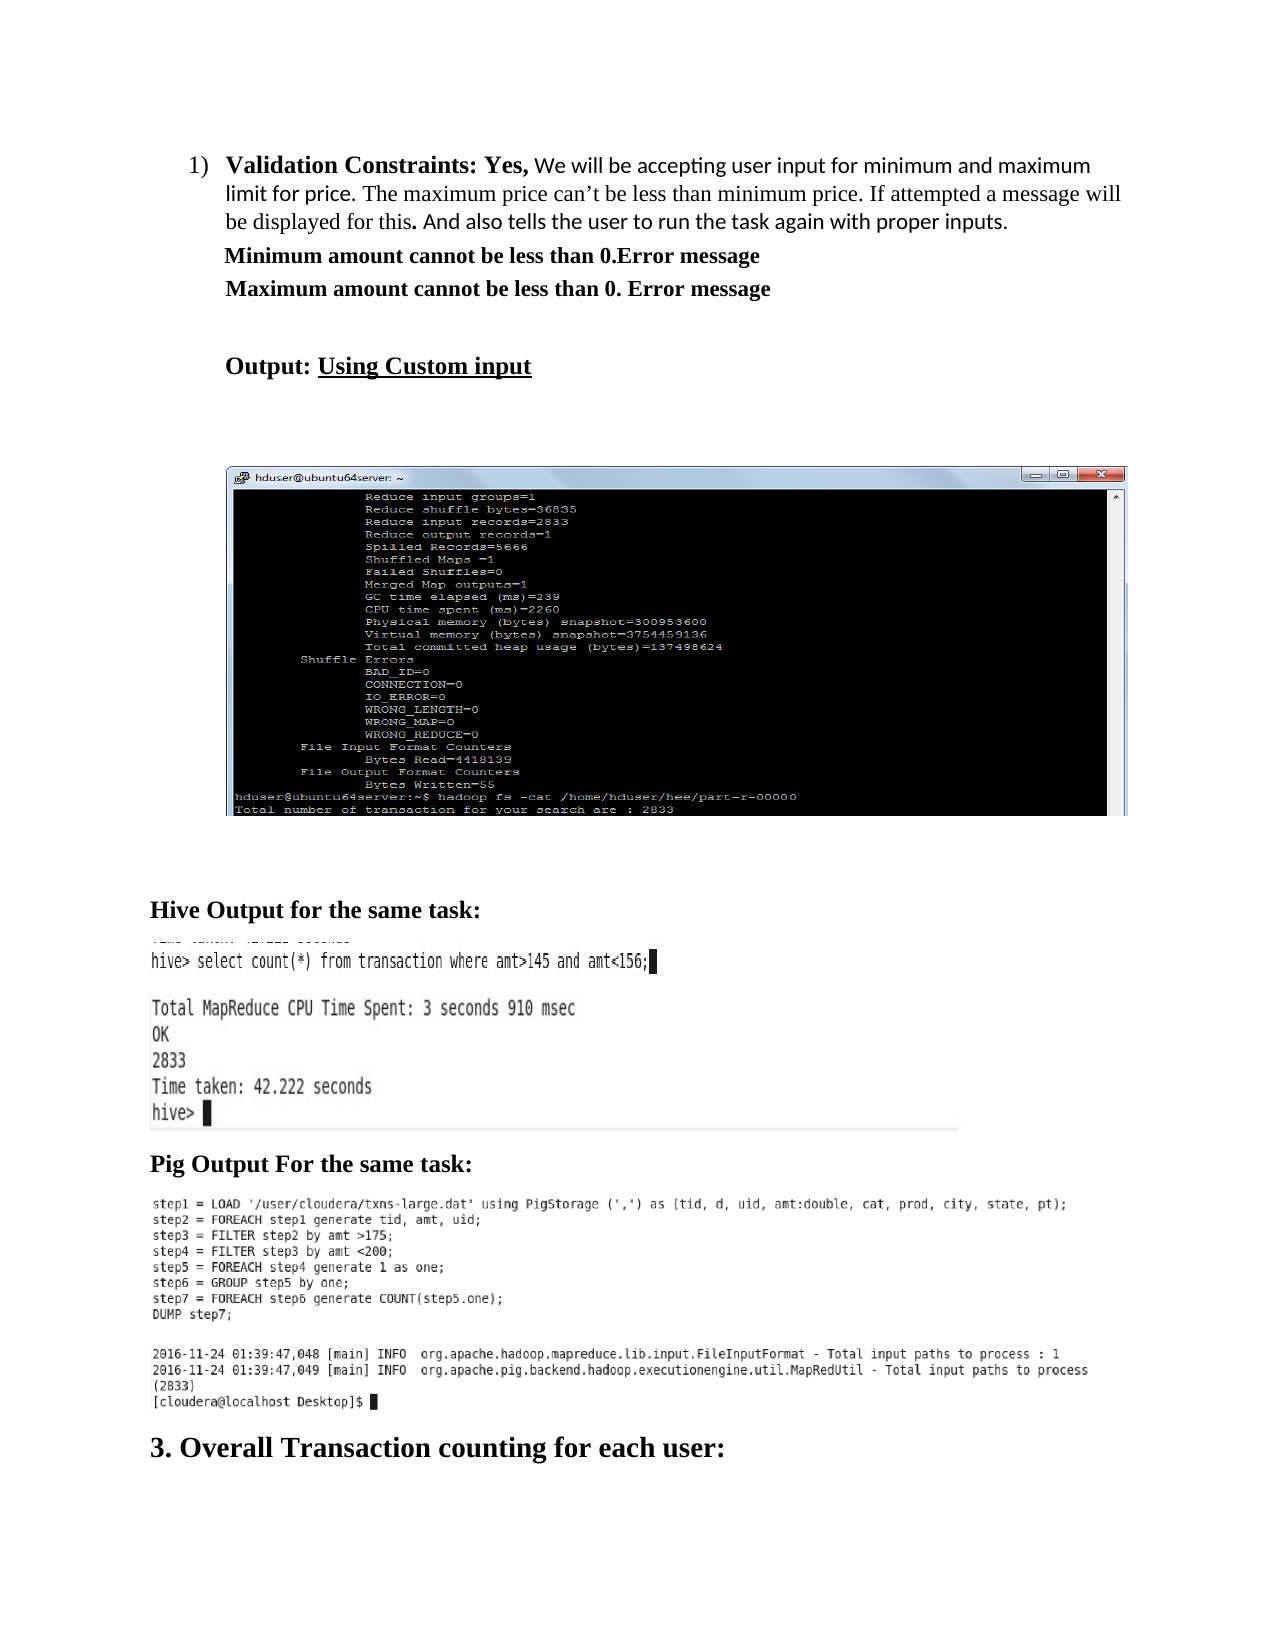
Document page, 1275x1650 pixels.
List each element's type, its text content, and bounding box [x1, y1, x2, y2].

picture [150, 942, 1091, 976]
text Pig Output For the same task: [150, 1149, 1125, 1178]
picture [150, 1197, 1091, 1328]
text Minimum amount cannot be less than 0.Error message [150, 242, 1125, 268]
text Hive Output for the same task: [150, 895, 1125, 924]
list Validation Constraints: Yes, We will be accepting user input for minimum and maximum limit for price. The maximum price can’t be less than minimum price. If attempted a message will be displayed for this. And also tells the user to run the task again with proper inputs. [188, 150, 1125, 235]
picture [150, 1346, 1091, 1412]
text 3. Overall Transaction counting for each user: [150, 1430, 1125, 1463]
text Maximum amount cannot be less than 0. Error message [225, 275, 1125, 301]
picture [150, 994, 1091, 1131]
picture [225, 466, 1129, 817]
list Output: Using Custom input [225, 351, 1125, 380]
